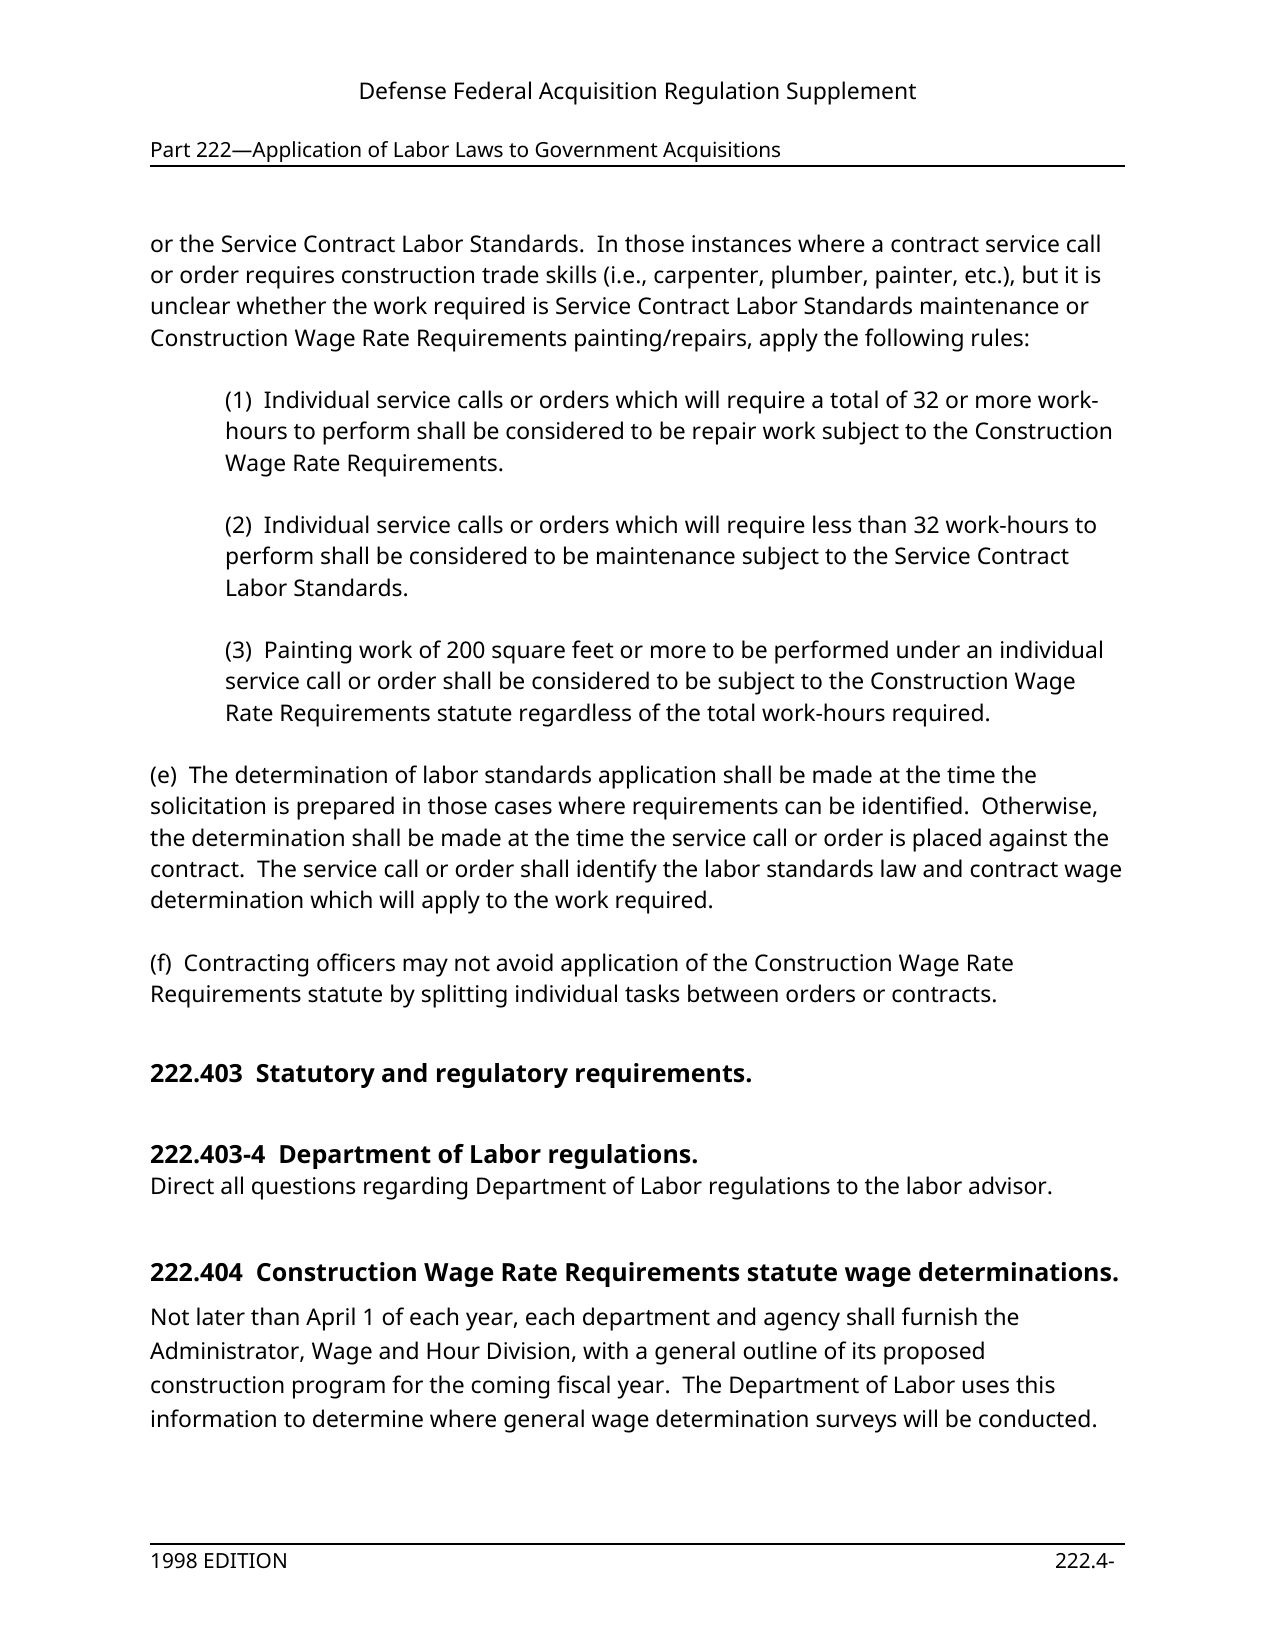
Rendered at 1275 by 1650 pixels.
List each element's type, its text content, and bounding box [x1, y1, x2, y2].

list (2) Individual service calls or orders which will require less than 32 work-hours to perform shall be considered to be maintenance subject to the Service Contract Labor Standards. [187, 478, 1125, 603]
subtitle 222.404 Construction Wage Rate Requirements statute wage determinations. [150, 1221, 1125, 1289]
list (3) Painting work of 200 square feet or more to be performed under an individual service call or order shall be considered to be subject to the Construction Wage Rate Requirements statute regardless of the total work-hours required. [187, 603, 1125, 728]
list (f) Contracting officers may not avoid application of the Construction Wage Rate Requirements statute by splitting individual tasks between orders or contracts. [150, 915, 1125, 1009]
subtitle 222.403 Statutory and regulatory requirements. [150, 1022, 1125, 1090]
list (1) Individual service calls or orders which will require a total of 32 or more work-hours to perform shall be considered to be repair work subject to the Construction Wage Rate Requirements. [187, 353, 1125, 478]
text Direct all questions regarding Department of Labor regulations to the labor advisor. [150, 1170, 1125, 1202]
subtitle 222.403-4 Department of Labor regulations. [150, 1102, 1125, 1170]
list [150, 228, 1125, 353]
list (e) The determination of labor standards application shall be made at the time the solicitation is prepared in those cases where requirements can be identified. Otherwise, the determination shall be made at the time the service call or order is placed against the contract. The service call or order shall identify the labor standards law and contract wage determination which will apply to the work required. [150, 728, 1125, 915]
text Not later than April 1 of each year, each department and agency shall furnish the Administrator, Wage and Hour Division, with a general outline of its proposed construction program for the coming fiscal year. The Department of Labor uses this information to determine where general wage determination surveys will be conducted. [150, 1301, 1125, 1434]
